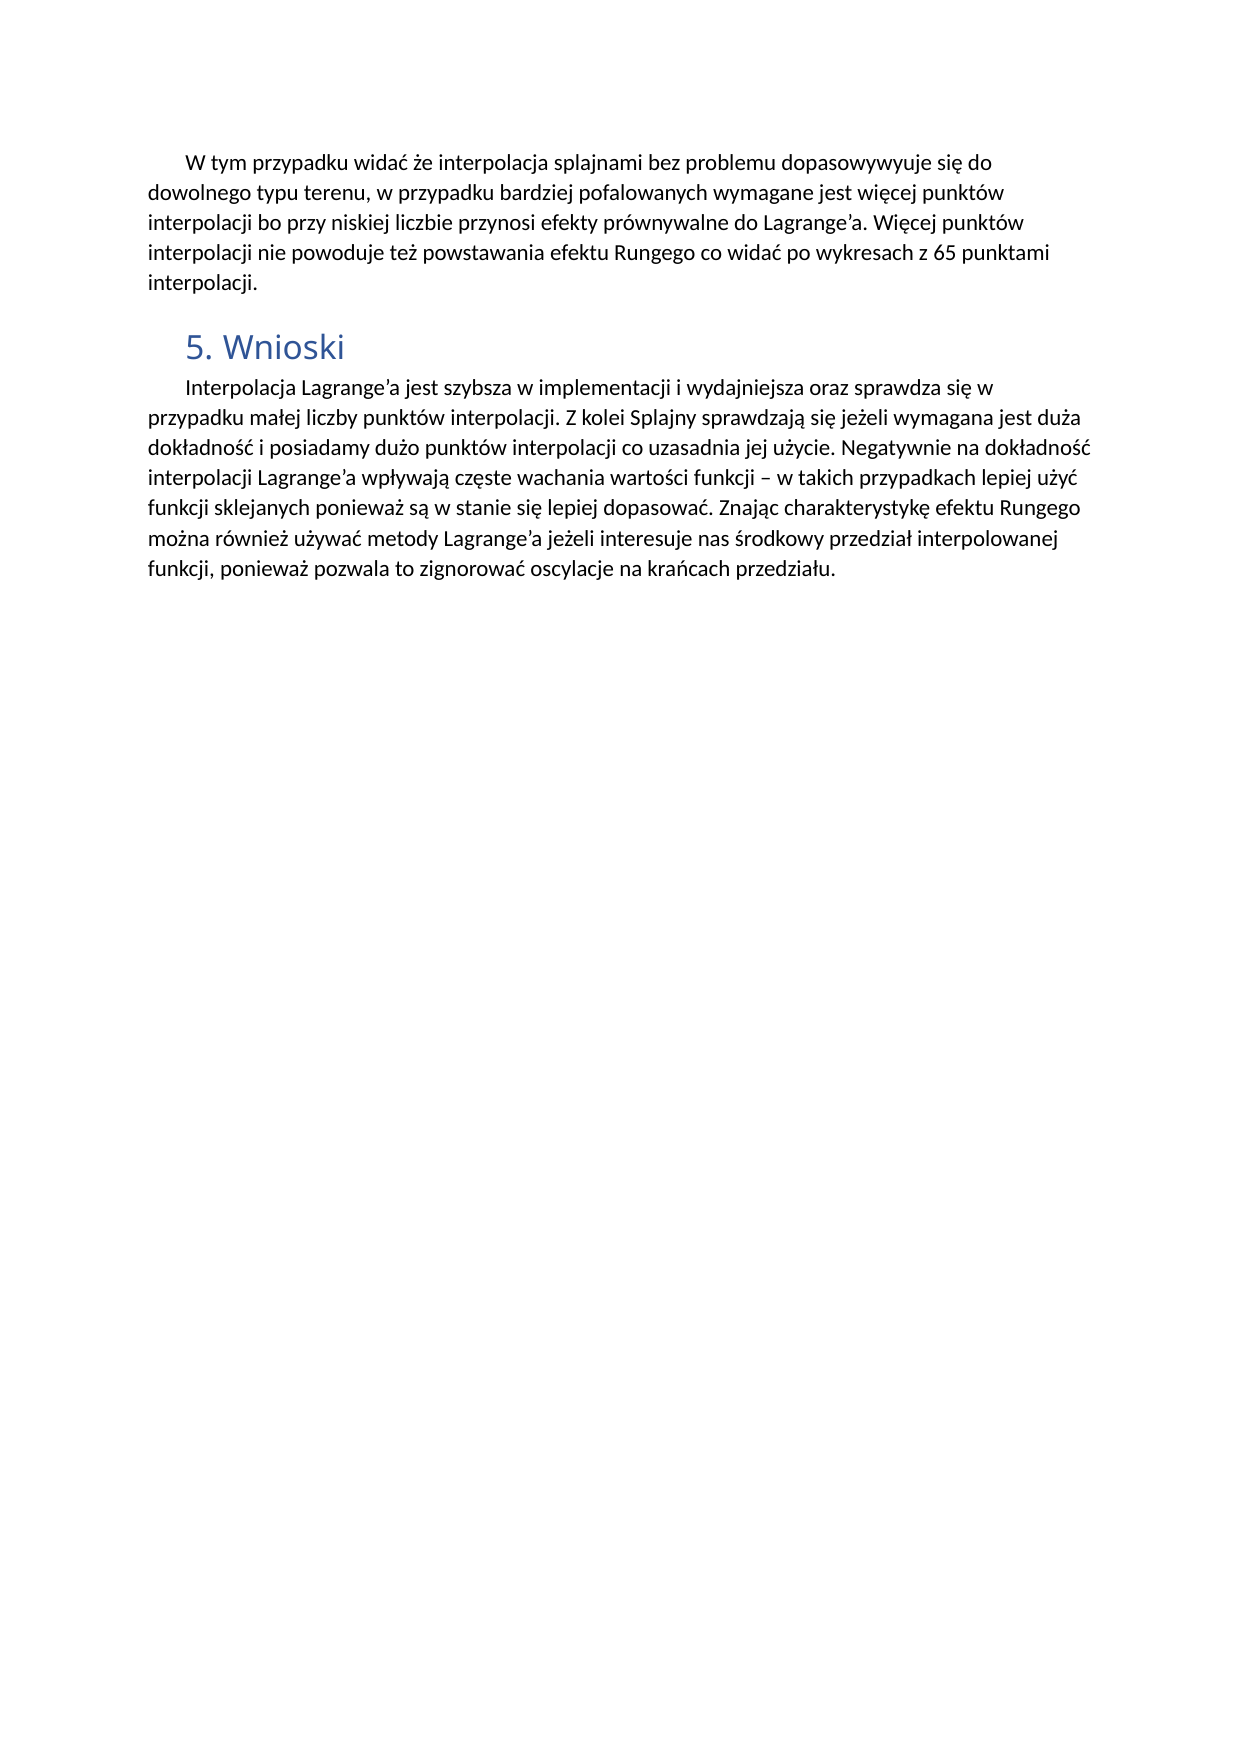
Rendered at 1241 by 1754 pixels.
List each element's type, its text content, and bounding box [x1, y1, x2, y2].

text Interpolacja Lagrange’a jest szybsza w implementacji i wydajniejsza oraz sprawdza się w przypadku małej liczby punktów interpolacji. Z kolei Splajny sprawdzają się jeżeli wymagana jest duża dokładność i posiadamy dużo punktów interpolacji co uzasadnia jej użycie. Negatywnie na dokładność interpolacji Lagrange’a wpływają częste wachania wartości funkcji – w takich przypadkach lepiej użyć funkcji sklejanych ponieważ są w stanie się lepiej dopasować. Znając charakterystykę efektu Rungego można również używać metody Lagrange’a jeżeli interesuje nas środkowy przedział interpolowanej funkcji, ponieważ pozwala to zignorować oscylacje na krańcach przedziału. [148, 373, 1093, 582]
text W tym przypadku widać że interpolacja splajnami bez problemu dopasowywyuje się do dowolnego typu terenu, w przypadku bardziej pofalowanych wymagane jest więcej punktów interpolacji bo przy niskiej liczbie przynosi efekty prównywalne do Lagrange’a. Więcej punktów interpolacji nie powoduje też powstawania efektu Rungego co widać po wykresach z 65 punktami interpolacji. [148, 148, 1093, 296]
subtitle Wnioski [185, 324, 1093, 369]
